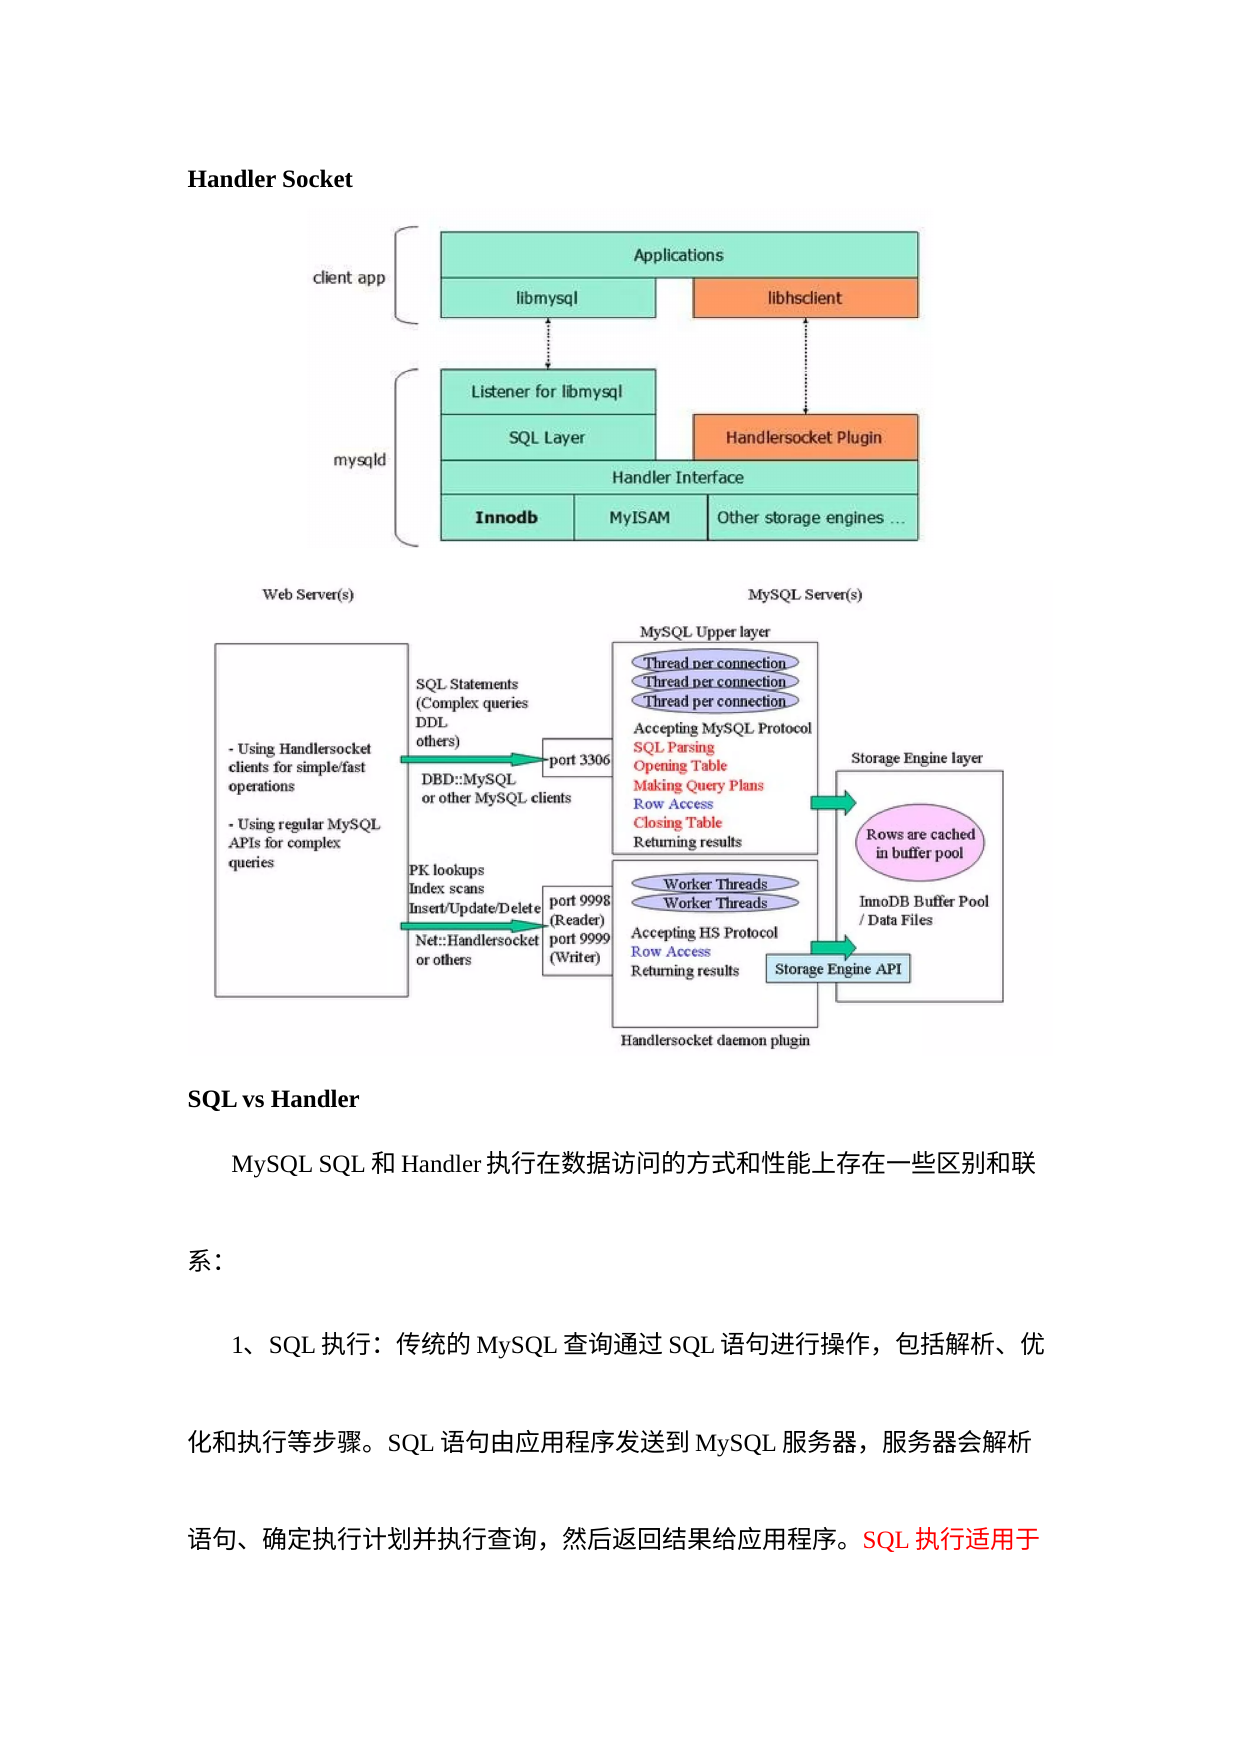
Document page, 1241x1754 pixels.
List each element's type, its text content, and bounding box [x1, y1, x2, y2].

subtitle Handler Socket [187, 162, 1053, 194]
text MySQL SQL和Handler执行在数据访问的方式和性能上存在一些区别和联系： [187, 1129, 1053, 1292]
picture [306, 208, 934, 548]
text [187, 1310, 1053, 1570]
picture [187, 580, 1053, 1056]
subtitle SQL vs Handler [187, 1083, 1053, 1115]
